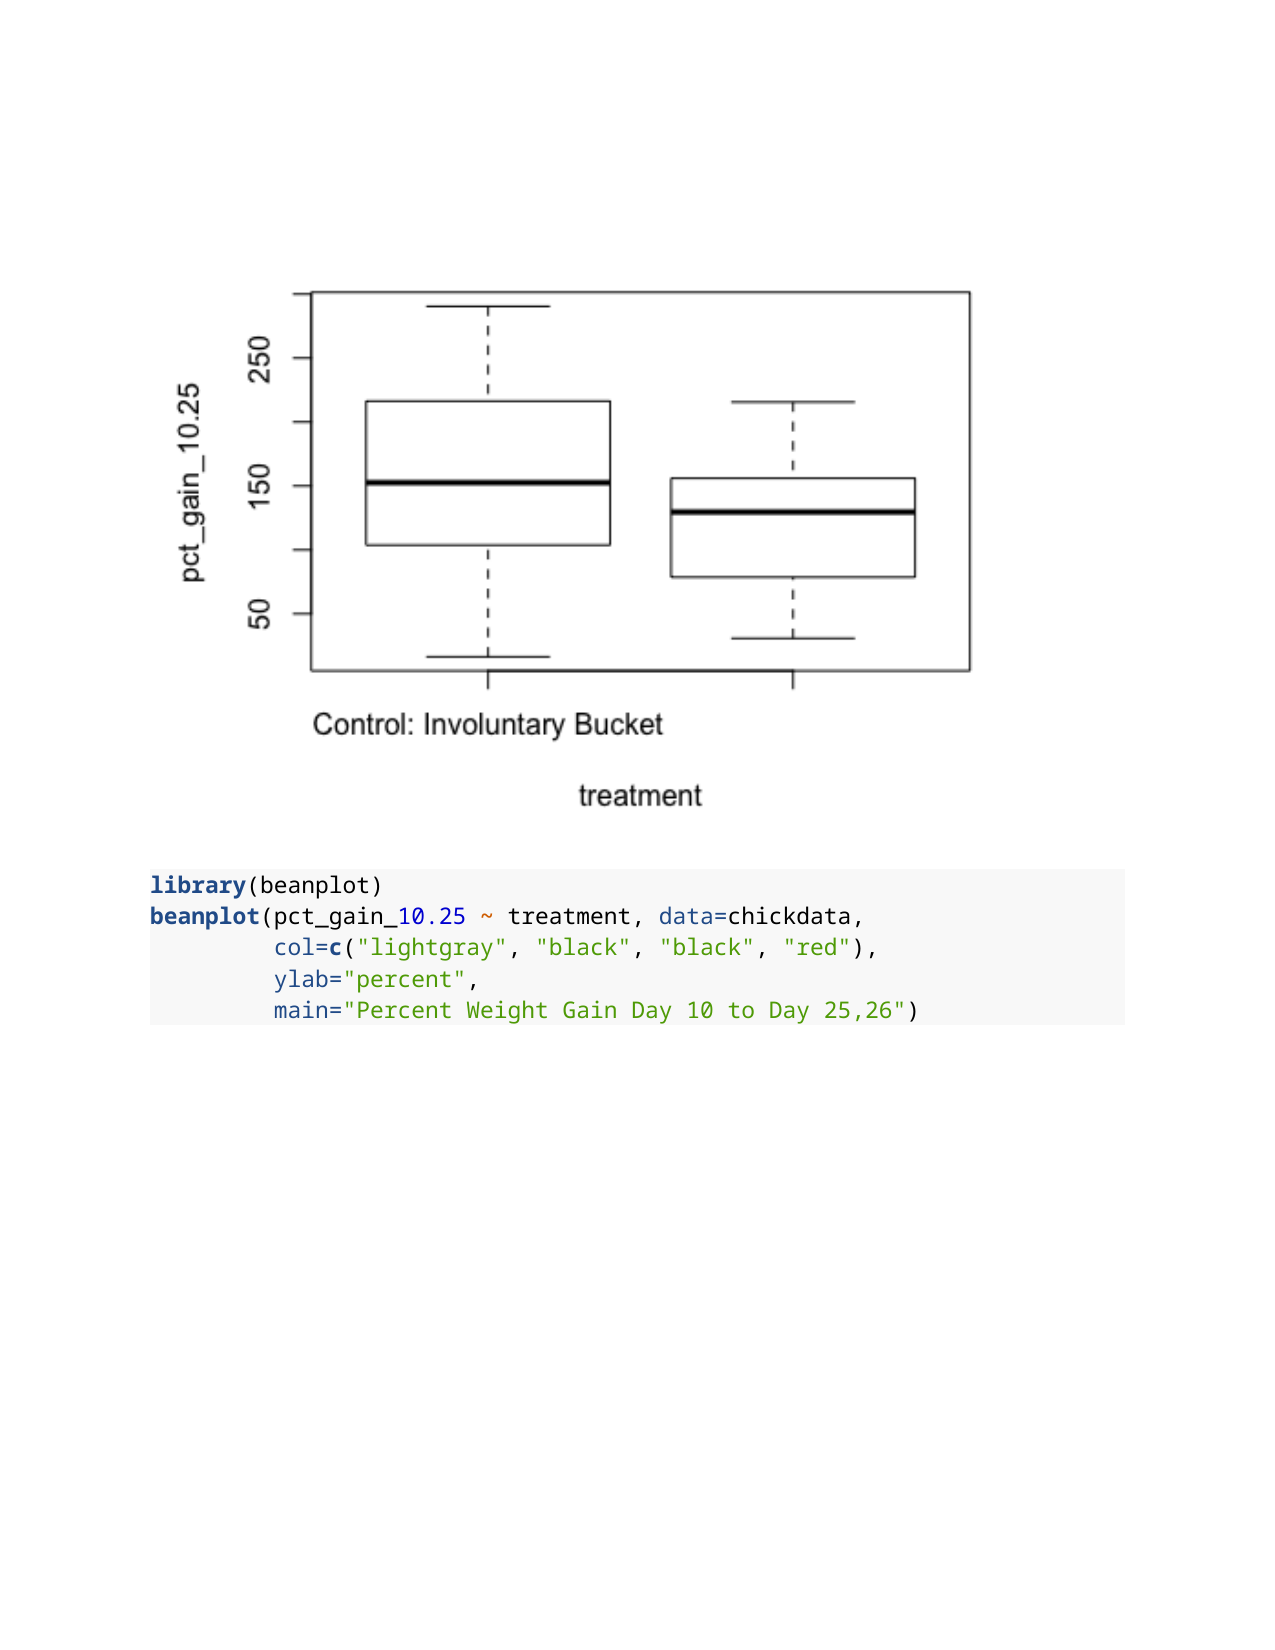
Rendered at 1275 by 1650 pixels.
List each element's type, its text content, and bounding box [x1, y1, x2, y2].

text library(beanplot) beanplot(pct_gain_10.25 ~ treatment, data=chickdata, col=c("lightgray", "black", "black", "red"), ylab="percent", main="Percent Weight Gain Day 10 to Day 25,26") [150, 869, 1125, 1025]
picture [168, 150, 1044, 850]
